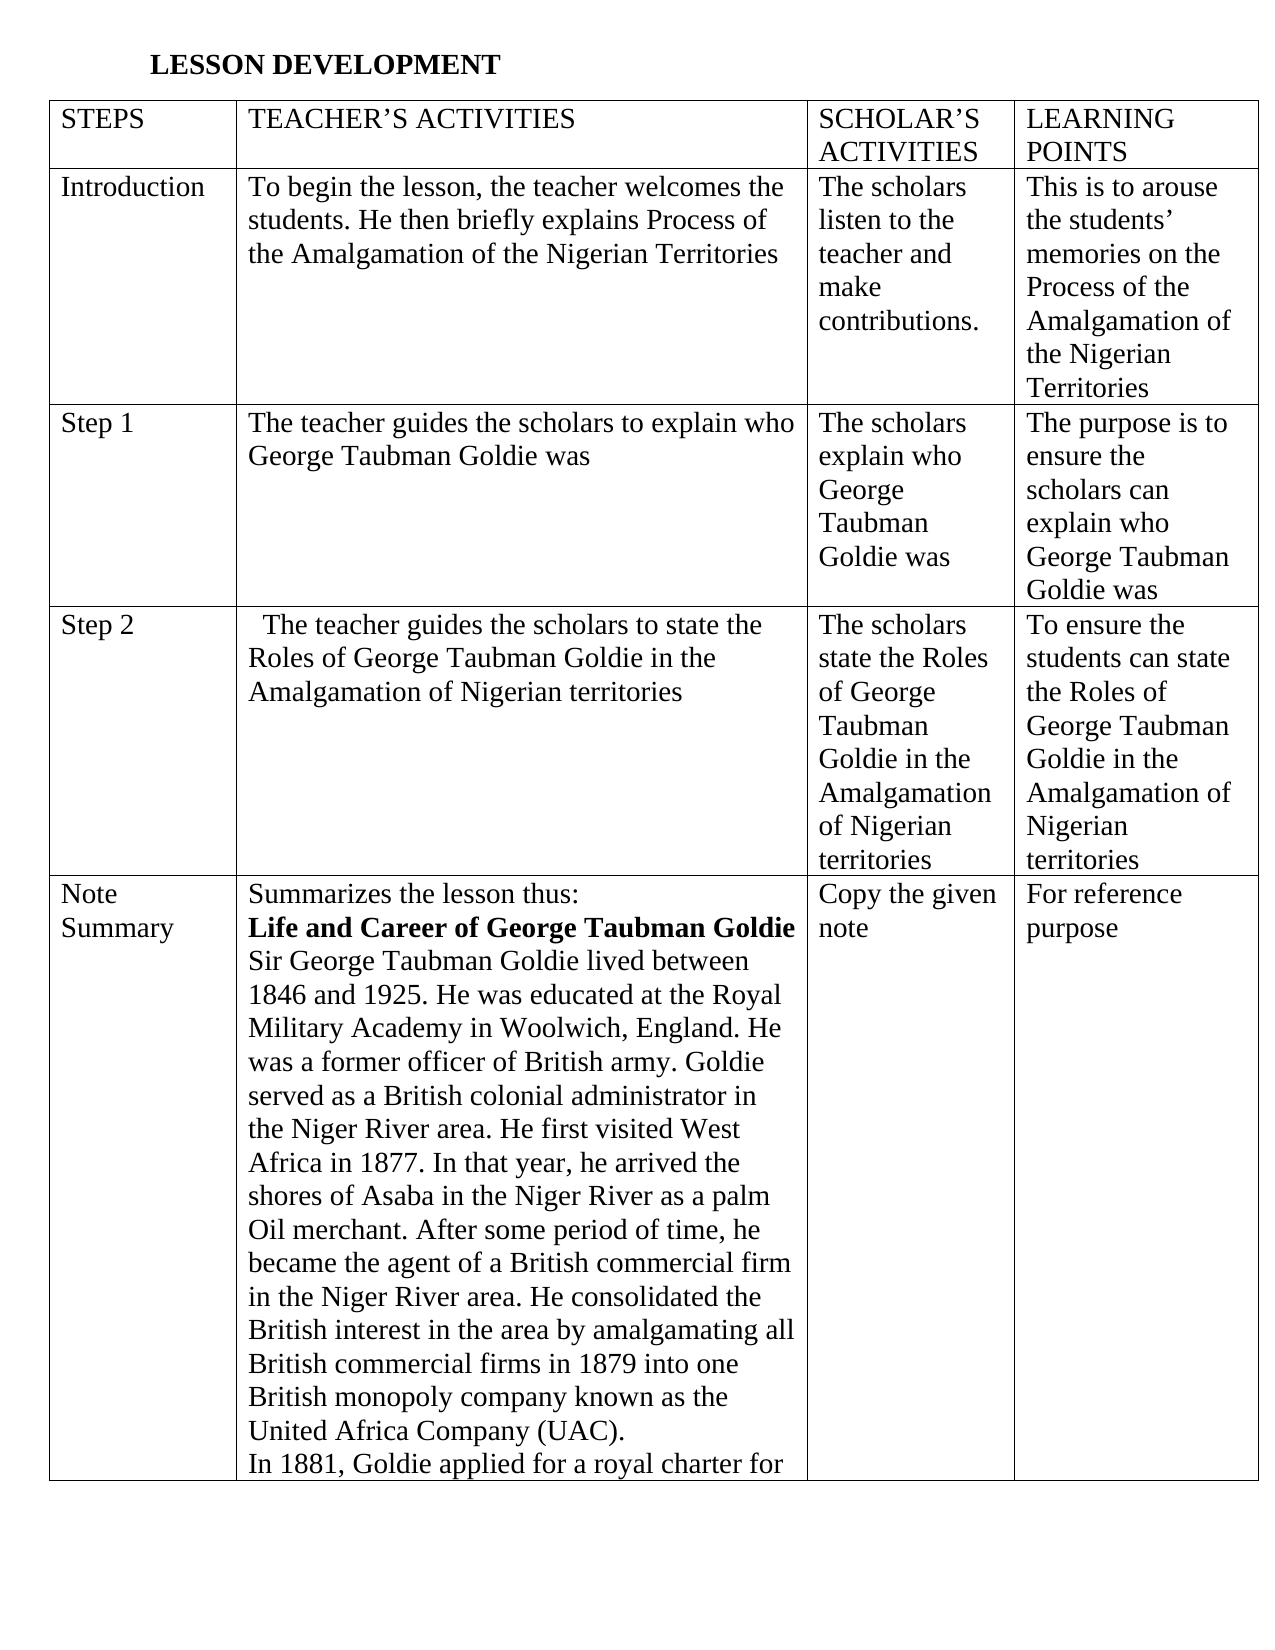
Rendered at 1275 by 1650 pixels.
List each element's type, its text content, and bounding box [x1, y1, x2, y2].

table_cell To begin the lesson, the teacher welcomes the students. He then briefly explains Process of the Amalgamation of the Nigerian Territories [237, 169, 807, 404]
table_cell The scholars listen to the teacher and make contributions. [808, 169, 1014, 404]
table_cell The scholars explain who George Taubman Goldie was [808, 405, 1014, 606]
table_cell Step 2 [50, 607, 236, 875]
table_cell The teacher guides the scholars to explain who George Taubman Goldie was [237, 405, 807, 606]
table_header LEARNING POINTS [1015, 101, 1258, 168]
table_header STEPS [50, 101, 236, 168]
table_cell The teacher guides the scholars to state the Roles of George Taubman Goldie in the Amalgamation of Nigerian territories [237, 607, 807, 875]
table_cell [237, 876, 807, 1480]
table_cell Introduction [50, 169, 236, 404]
table_header TEACHER’S ACTIVITIES [237, 101, 807, 168]
table_cell The scholars state the Roles of George Taubman Goldie in the Amalgamation of Nigerian territories [808, 607, 1014, 875]
table_cell The purpose is to ensure the scholars can explain who George Taubman Goldie was [1015, 405, 1258, 606]
table_cell Note Summary [50, 876, 236, 1480]
table_header SCHOLAR’S ACTIVITIES [808, 101, 1014, 168]
table_cell Step 1 [50, 405, 236, 606]
table_cell This is to arouse the students’ memories on the Process of the Amalgamation of the Nigerian Territories [1015, 169, 1258, 404]
table_cell To ensure the students can state the Roles of George Taubman Goldie in the Amalgamation of Nigerian territories [1015, 607, 1258, 875]
table_cell Copy the given note [808, 876, 1014, 1480]
text LESSON DEVELOPMENT [150, 47, 1125, 80]
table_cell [1015, 876, 1258, 1480]
